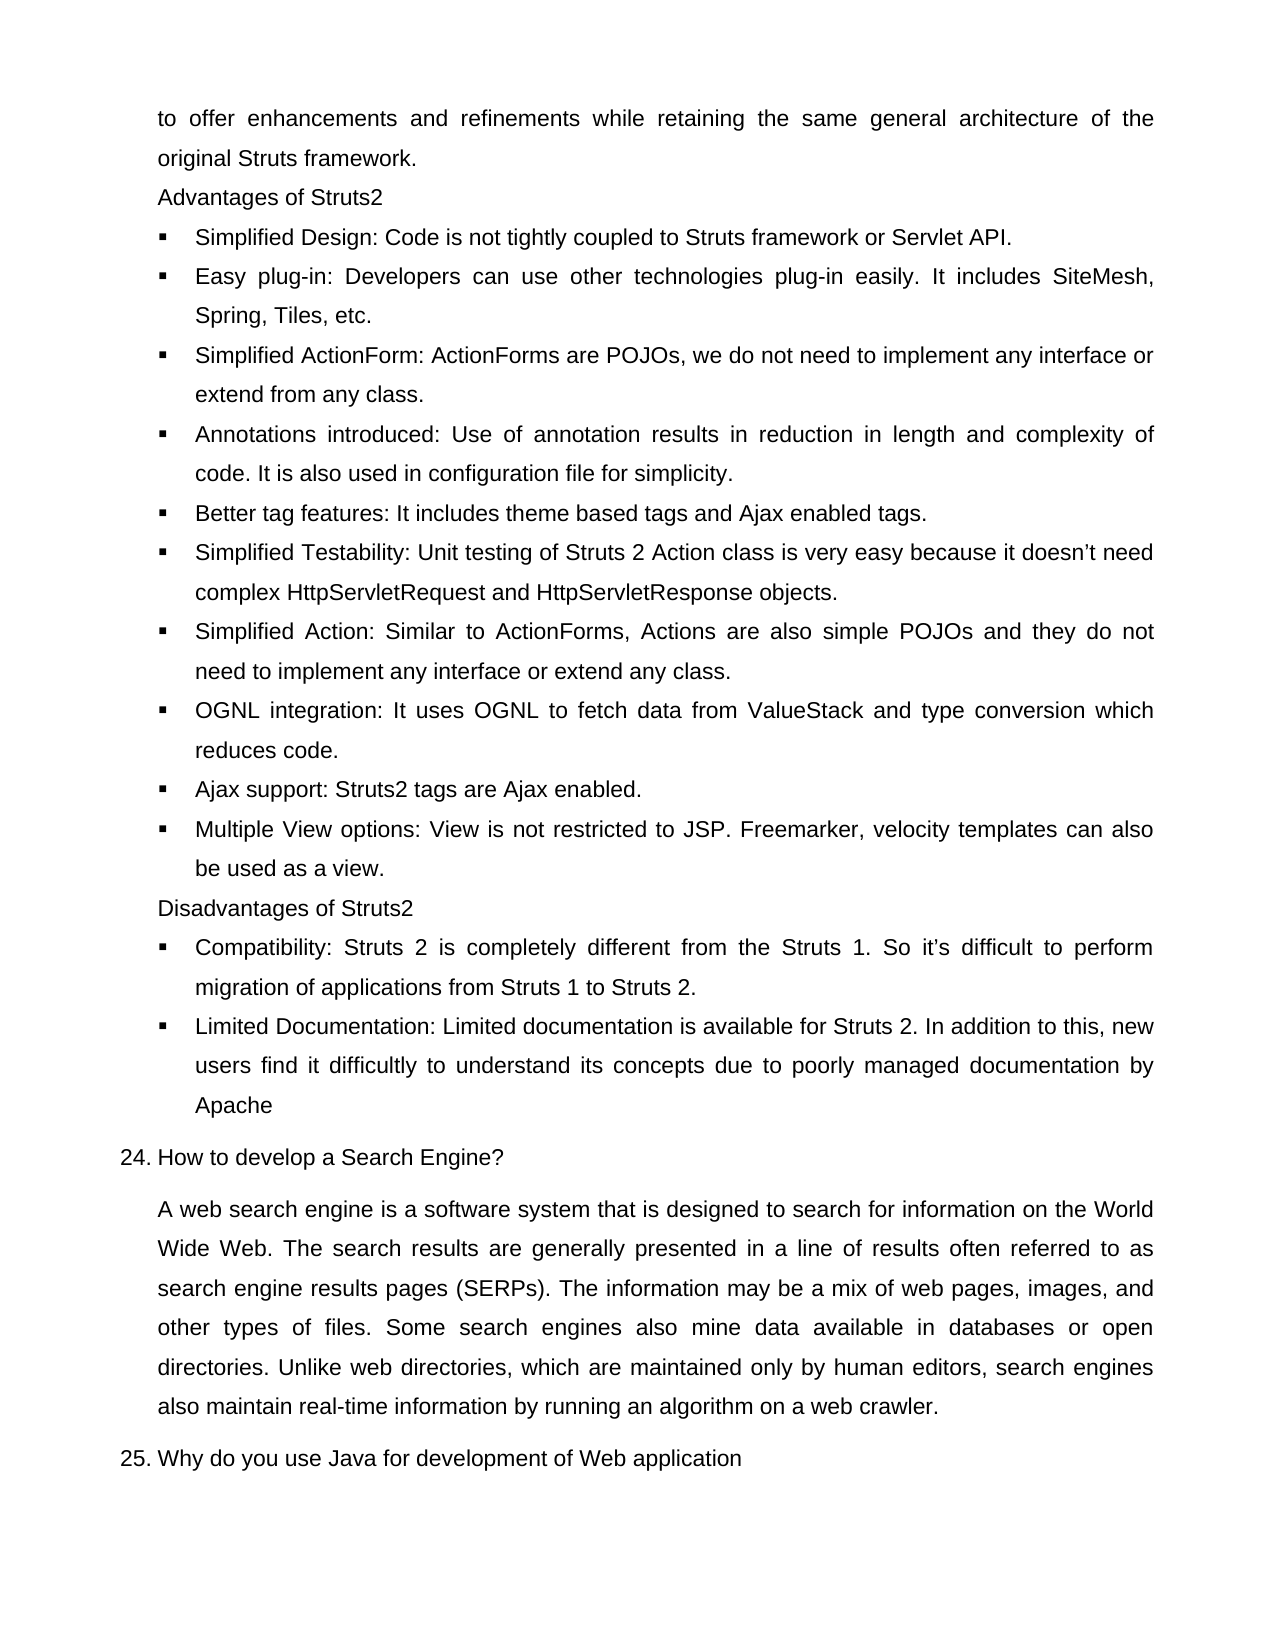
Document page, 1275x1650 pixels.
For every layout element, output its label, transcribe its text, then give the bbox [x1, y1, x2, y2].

list How to develop a Search Engine? [120, 1144, 1155, 1170]
list Compatibility: Struts 2 is completely different from the Struts 1. So it’s difficult to perform migration of applications from Struts 1 to Struts 2. [157, 934, 1155, 1000]
list Simplified Design: Code is not tightly coupled to Struts framework or Servlet API. [157, 223, 1155, 250]
list Multiple View options: View is not restricted to JSP. Freemarker, velocity templates can also be used as a view. [157, 816, 1155, 881]
list A web search engine is a software system that is designed to search for information on the World Wide Web. The search results are generally presented in a line of results often referred to as search engine results pages (SERPs). The information may be a mix of web pages, images, and other types of files. Some search engines also mine data available in databases or open directories. Unlike web directories, which are maintained only by human editors, search engines also maintain real-time information by running an algorithm on a web crawler. [157, 1196, 1155, 1420]
list Limited Documentation: Limited documentation is available for Struts 2. In addition to this, new users find it difficultly to understand its concepts due to poorly managed documentation by Apache [157, 1013, 1155, 1118]
list Ajax support: Struts2 tags are Ajax enabled. [157, 776, 1155, 802]
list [157, 105, 1155, 171]
list Annotations introduced: Use of annotation results in reduction in length and complexity of code. It is also used in configuration file for simplicity. [157, 421, 1155, 487]
list Why do you use Java for development of Web application [120, 1445, 1155, 1472]
list Better tag features: It includes theme based tags and Ajax enabled tags. [157, 500, 1155, 526]
list Easy plug-in: Developers can use other technologies plug-in easily. It includes SiteMesh, Spring, Tiles, etc. [157, 263, 1155, 329]
list Disadvantages of Struts2 [157, 894, 1155, 921]
list OGNL integration: It uses OGNL to fetch data from ValueStack and type conversion which reduces code. [157, 697, 1155, 763]
list Simplified ActionForm: ActionForms are POJOs, we do not need to implement any interface or extend from any class. [157, 342, 1155, 408]
list Simplified Testability: Unit testing of Struts 2 Action class is very easy because it doesn’t need complex HttpServletRequest and HttpServletResponse objects. [157, 539, 1155, 605]
list Simplified Action: Similar to ActionForms, Actions are also simple POJOs and they do not need to implement any interface or extend any class. [157, 618, 1155, 684]
list Advantages of Struts2 [157, 184, 1155, 210]
